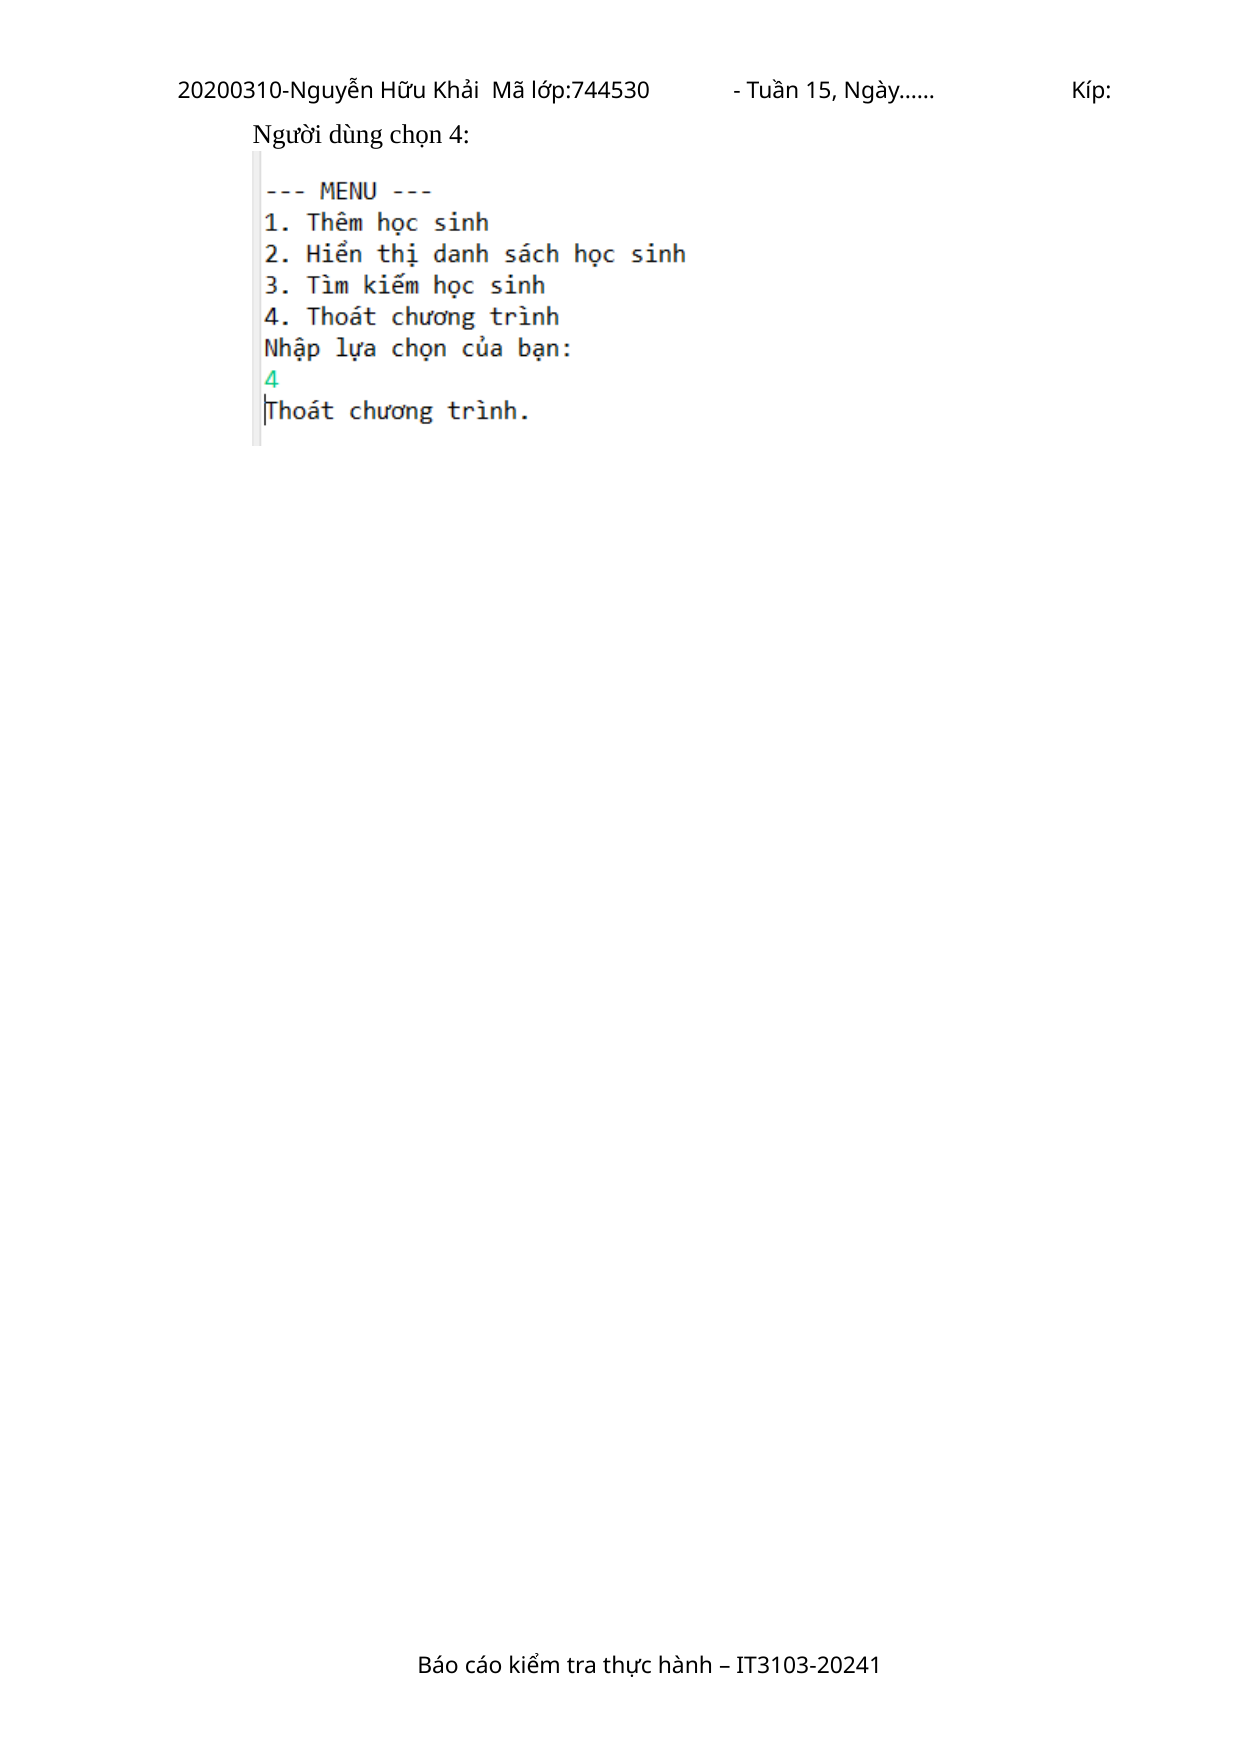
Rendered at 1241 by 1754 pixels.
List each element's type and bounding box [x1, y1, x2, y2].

list [252, 118, 1122, 446]
picture [252, 151, 904, 446]
